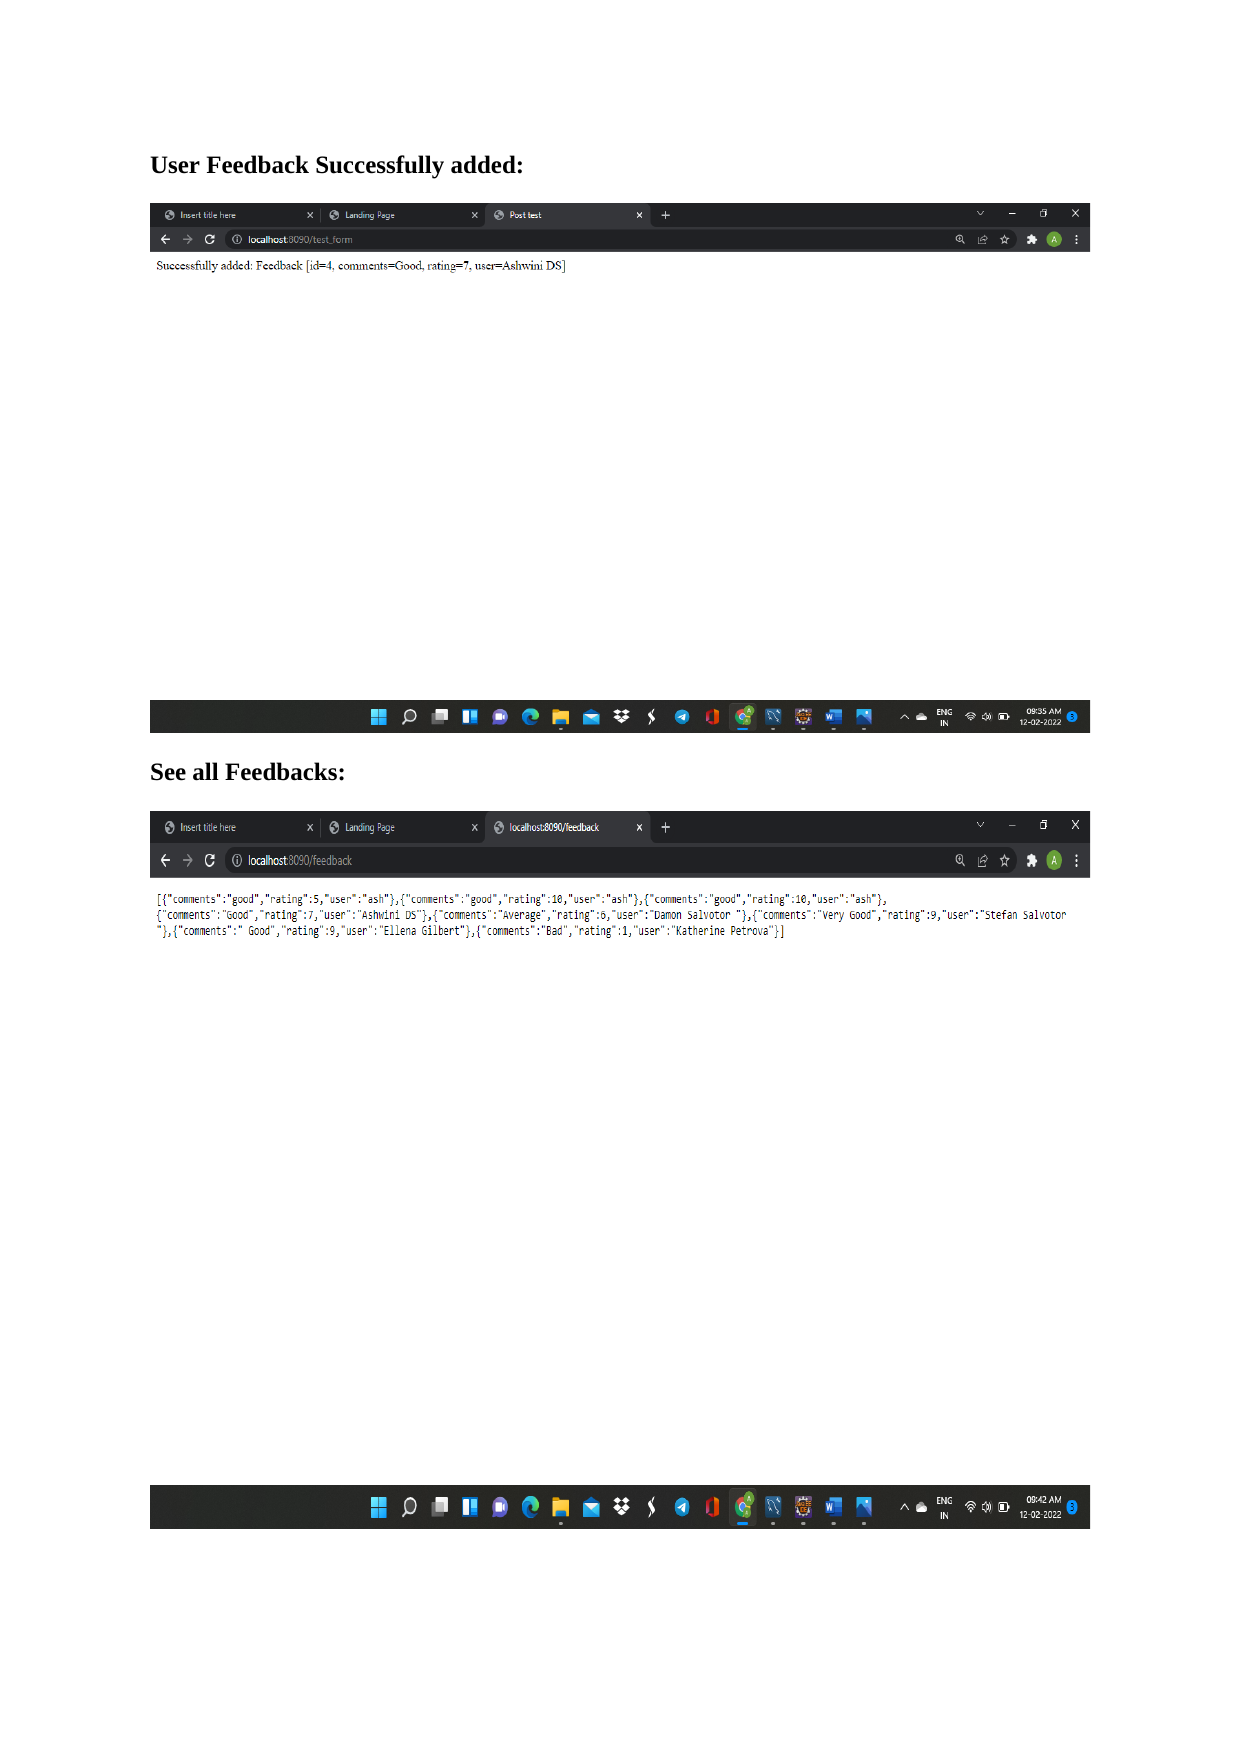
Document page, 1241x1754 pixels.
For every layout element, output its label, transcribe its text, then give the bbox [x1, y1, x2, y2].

picture [150, 203, 1091, 733]
text User Feedback Successfully added: [150, 150, 1090, 179]
picture [150, 811, 1091, 1529]
text See all Feedbacks: [150, 757, 1090, 786]
